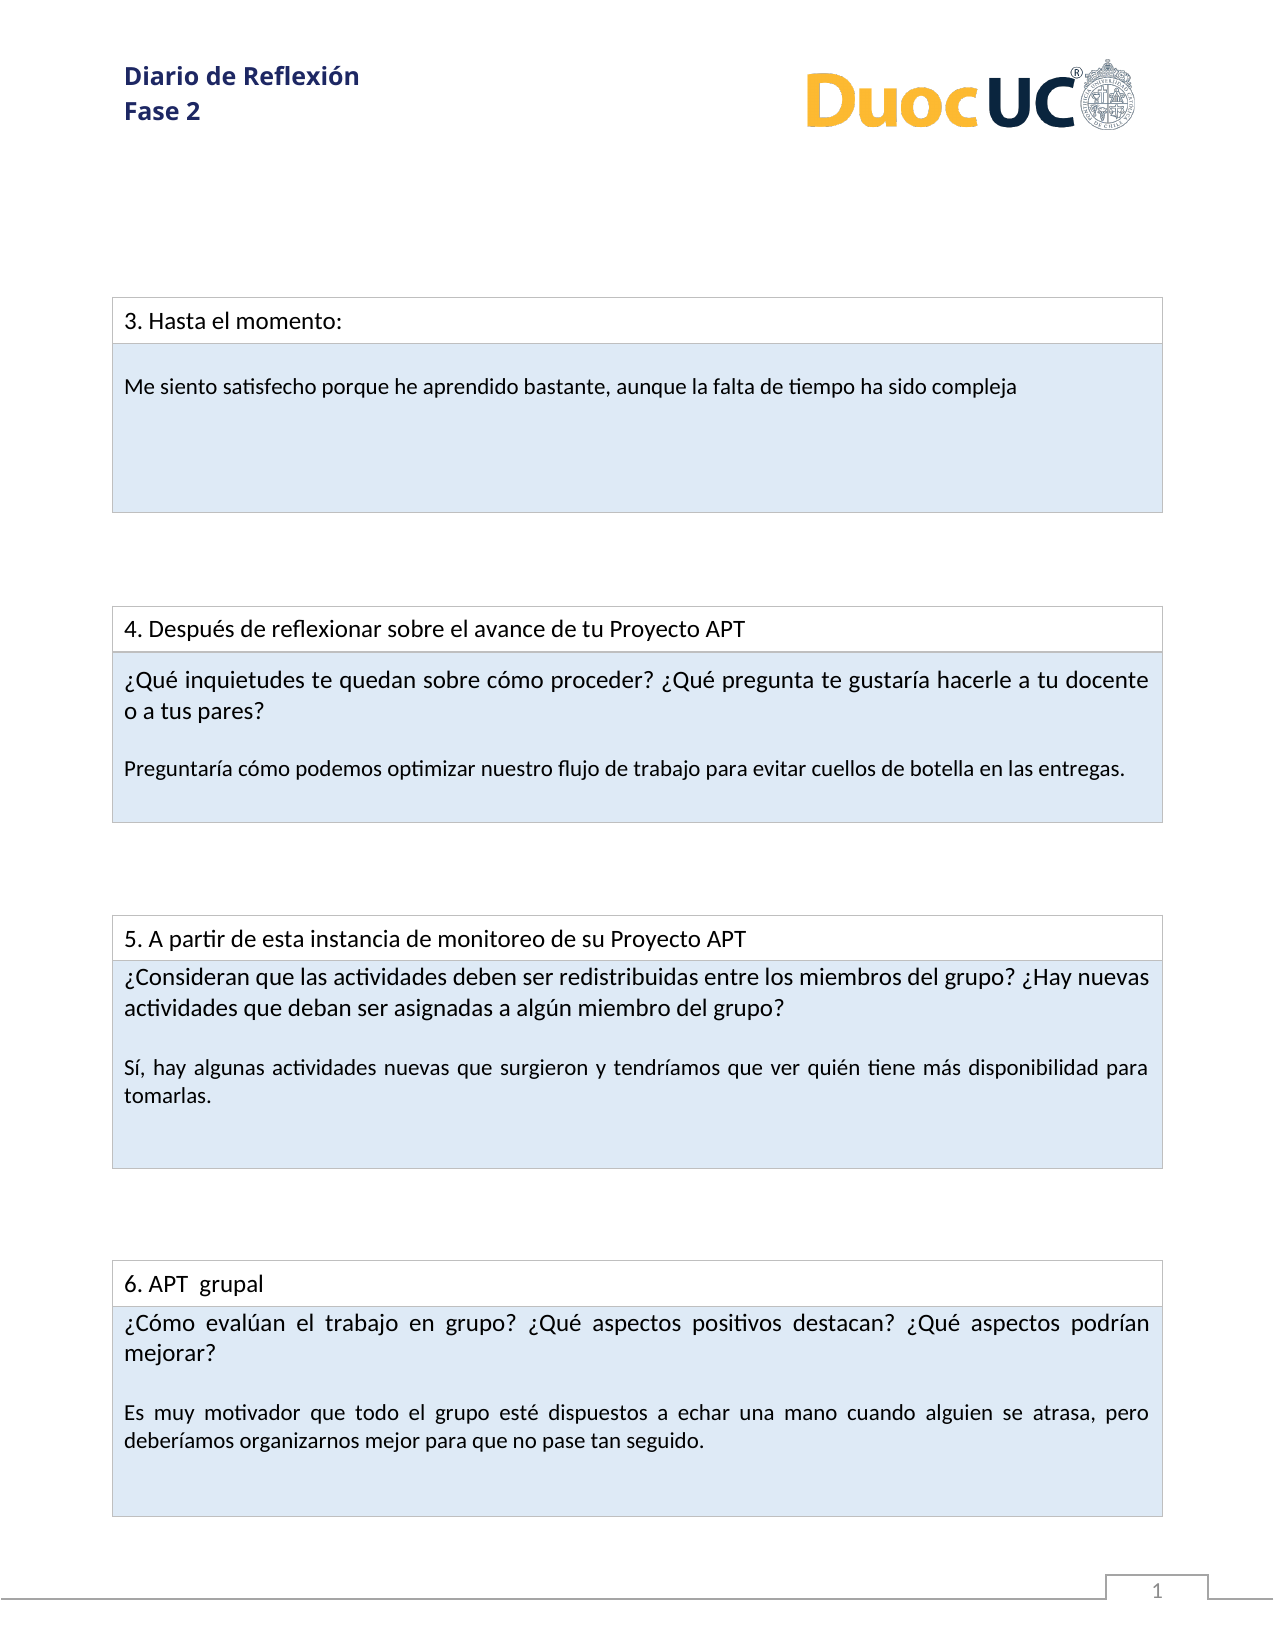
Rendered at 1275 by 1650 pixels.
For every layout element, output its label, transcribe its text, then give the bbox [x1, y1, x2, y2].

table_cell ¿Qué inquietudes te quedan sobre cómo proceder? ¿Qué pregunta te gustaría hacerle a tu docente o a tus pares? Preguntaría cómo podemos optimizar nuestro flujo de trabajo para evitar cuellos de botella en las entregas. [113, 653, 1162, 822]
picture [807, 59, 1135, 130]
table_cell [113, 1307, 1162, 1516]
table_header 6. APT grupal [113, 1261, 1162, 1306]
table_cell ¿Consideran que las actividades deben ser redistribuidas entre los miembros del grupo? ¿Hay nuevas actividades que deban ser asignadas a algún miembro del grupo? Sí, hay algunas actividades nuevas que surgieron y tendríamos que ver quién tiene más disponibilidad para tomarlas. [113, 961, 1162, 1168]
table_header 4. Después de reflexionar sobre el avance de tu Proyecto APT [113, 607, 1162, 651]
table_header 3. Hasta el momento: [113, 298, 1162, 343]
table_header 5. A partir de esta instancia de monitoreo de su Proyecto APT [113, 916, 1162, 960]
table_cell Me siento satisfecho porque he aprendido bastante, aunque la falta de tiempo ha sido compleja [113, 344, 1162, 512]
